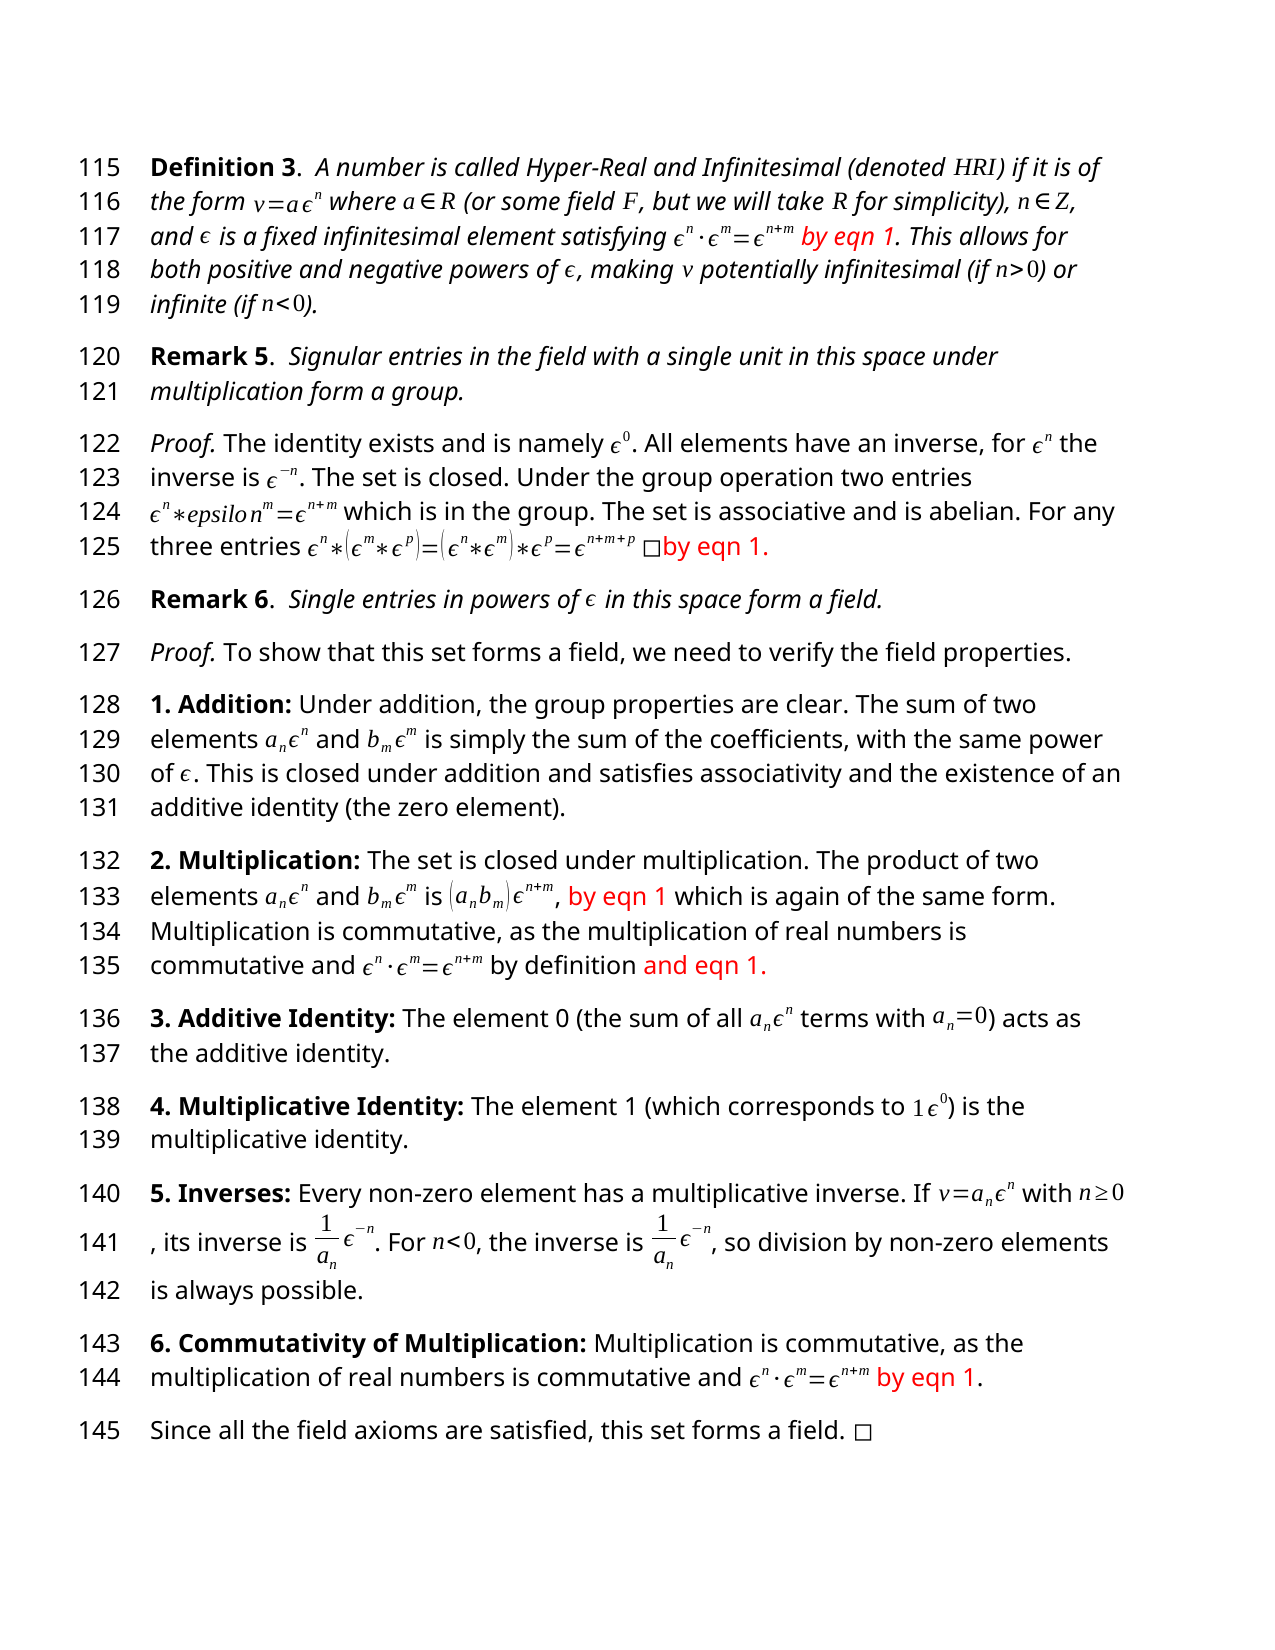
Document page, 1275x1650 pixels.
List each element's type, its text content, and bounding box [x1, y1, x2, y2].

text Proof. To show that this set forms a field, we need to verify the field properties. [150, 634, 1125, 668]
text Remark 5. Signular entries in the field with a single unit in this space under multiplication form a group. [150, 339, 1125, 407]
text Definition 3. A number is called Hyper-Real and Infinitesimal (denoted ) if it is of the form where (or some field , but we will take for simplicity), , and is a fixed infinitesimal element satisfying by eqn 1. This allows for both positive and negative powers of , making potentially infinitesimal (if ) or infinite (if ). [150, 150, 1125, 320]
text Since all the field axioms are satisfied, this set forms a field. ◻ [150, 1412, 1125, 1446]
text Proof. The identity exists and is namely . All elements have an inverse, for the inverse is . The set is closed. Under the group operation two entries which is in the group. The set is associative and is abelian. For any three entries ◻by eqn 1. [150, 426, 1125, 563]
text 4. Multiplicative Identity: The element 1 (which corresponds to ) is the multiplicative identity. [150, 1088, 1125, 1156]
text 3. Additive Identity: The element 0 (the sum of all terms with ) acts as the additive identity. [150, 1000, 1125, 1069]
text 2. Multiplication: The set is closed under multiplication. The product of two elements and is , by eqn 1 which is again of the same form. Multiplication is commutative, as the multiplication of real numbers is commutative and by definition and eqn 1. [150, 843, 1125, 982]
text 6. Commutativity of Multiplication: Multiplication is commutative, as the multiplication of real numbers is commutative and by eqn 1. [150, 1325, 1125, 1393]
text 1. Addition: Under addition, the group properties are clear. The sum of two elements and is simply the sum of the coefficients, with the same power of . This is closed under addition and satisfies associativity and the existence of an additive identity (the zero element). [150, 687, 1125, 824]
text 5. Inverses: Every non-zero element has a multiplicative inverse. If with , its inverse is . For , the inverse is , so division by non-zero elements is always possible. [150, 1175, 1125, 1307]
text Remark 6. Single entries in powers of in this space form a field. [150, 581, 1125, 616]
